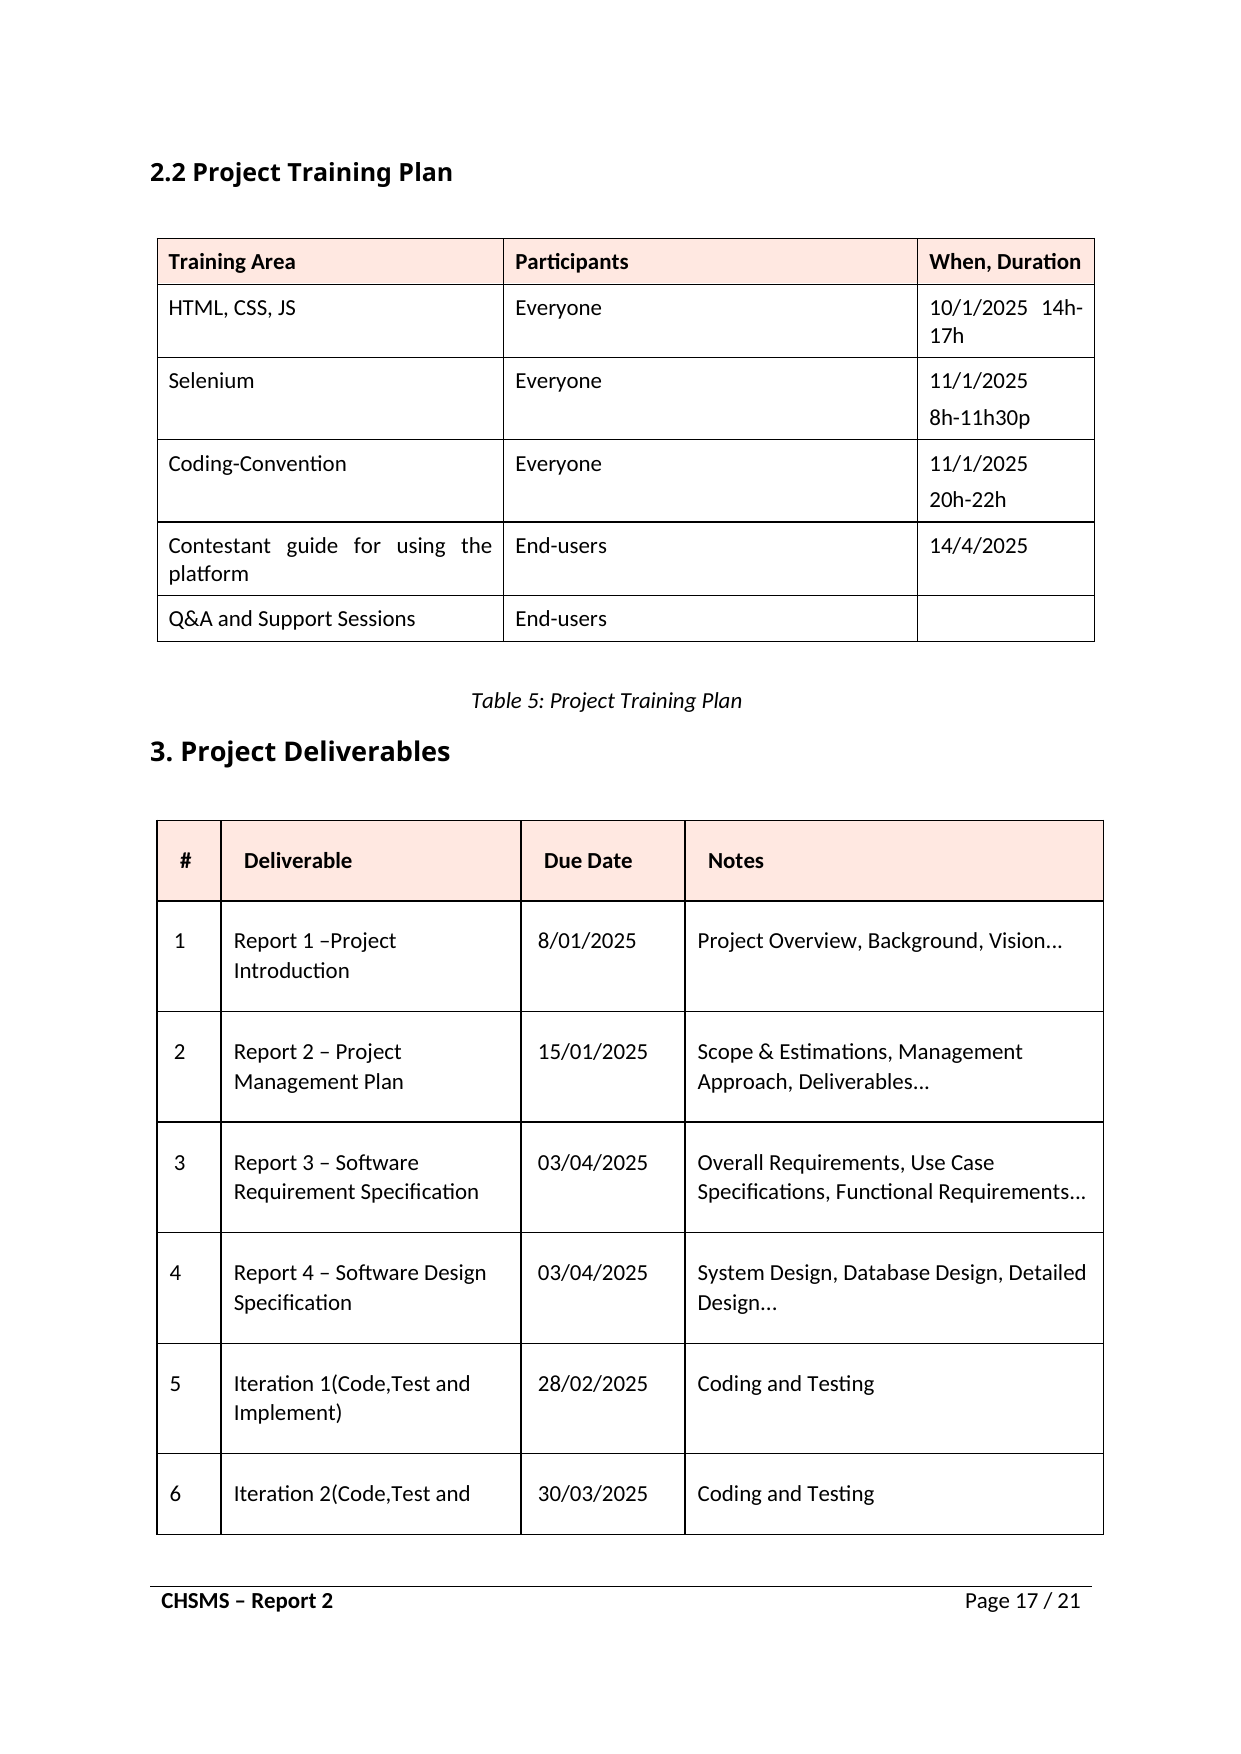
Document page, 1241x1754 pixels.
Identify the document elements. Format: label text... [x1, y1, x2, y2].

table_header Notes [686, 821, 1103, 900]
table_cell Selenium [158, 358, 503, 439]
table_cell Q&A and Support Sessions [158, 596, 503, 641]
table_cell 8/01/2025 [522, 902, 684, 1011]
table_cell 15/01/2025 [522, 1012, 684, 1121]
text Table 5: Project Training Plan [150, 686, 1093, 714]
table_cell 14/4/2025 [918, 523, 1094, 595]
table_cell 28/02/2025 [522, 1344, 684, 1453]
table_cell 03/04/2025 [522, 1123, 684, 1232]
table_cell Everyone [504, 285, 917, 357]
table_cell 11/1/2025 20h-22h [918, 440, 1094, 521]
subtitle 2.2 Project Training Plan [150, 154, 1093, 188]
table_cell Everyone [504, 440, 917, 521]
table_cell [222, 1454, 520, 1534]
table_cell Coding and Testing [686, 1454, 1103, 1534]
table_cell Overall Requirements, Use Case Specifications, Functional Requirements... [686, 1123, 1103, 1232]
table_header When, Duration [918, 239, 1094, 283]
table_header Training Area [158, 239, 503, 283]
table_cell 30/03/2025 [522, 1454, 684, 1534]
table_cell 10/1/2025 14h-17h [918, 285, 1094, 357]
table_cell Everyone [504, 358, 917, 439]
table_cell Report 3 – Software Requirement Specification [222, 1123, 520, 1232]
table_cell Iteration 1(Code,Test and Implement) [222, 1344, 520, 1453]
table_cell Project Overview, Background, Vision... [686, 902, 1103, 1011]
table_cell End-users [504, 596, 917, 641]
table_header Participants [504, 239, 917, 283]
table_cell 03/04/2025 [522, 1233, 684, 1342]
table_cell System Design, Database Design, Detailed Design... [686, 1233, 1103, 1342]
table_cell [918, 596, 1094, 641]
table_cell Coding-Convention [158, 440, 503, 521]
table_cell HTML, CSS, JS [158, 285, 503, 357]
table_header Deliverable [222, 821, 520, 900]
table_cell Report 4 – Software Design Specification [222, 1233, 520, 1342]
table_header Due Date [522, 821, 684, 900]
table_cell 6 [158, 1454, 220, 1534]
table_cell End-users [504, 523, 917, 595]
table_header # [158, 821, 220, 900]
table_cell 1 [158, 902, 220, 1011]
table_cell Report 2 – Project Management Plan [222, 1012, 520, 1121]
table_cell 11/1/2025 8h-11h30p [918, 358, 1094, 439]
table_cell 4 [158, 1233, 220, 1342]
table_cell Coding and Testing [686, 1344, 1103, 1453]
table_cell Scope & Estimations, Management Approach, Deliverables... [686, 1012, 1103, 1121]
table_cell 3 [158, 1123, 220, 1232]
table_cell Report 1 –Project Introduction [222, 902, 520, 1011]
table_cell Contestant guide for using the platform [158, 523, 503, 595]
table_cell 2 [158, 1012, 220, 1121]
subtitle 3. Project Deliverables [150, 733, 1093, 770]
table_cell 5 [158, 1344, 220, 1453]
